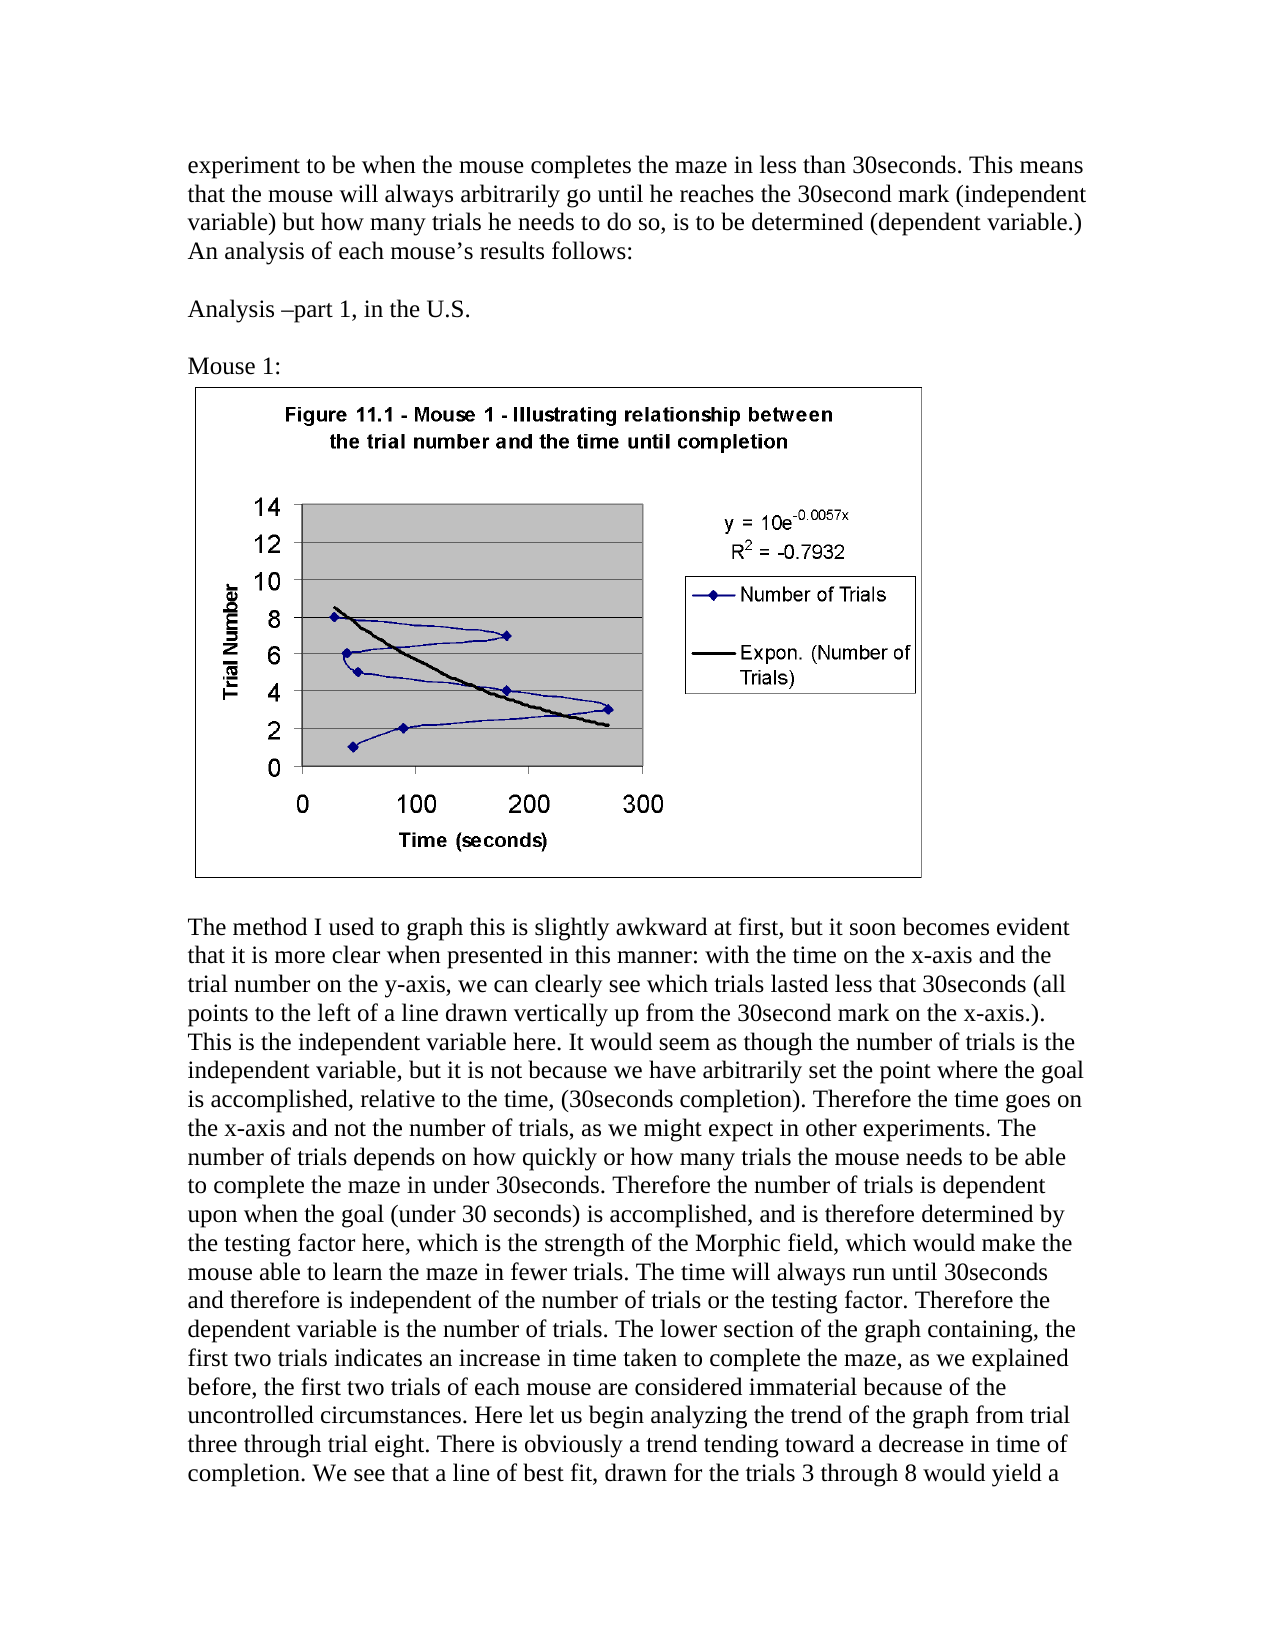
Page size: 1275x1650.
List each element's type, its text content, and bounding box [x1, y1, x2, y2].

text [187, 912, 1087, 1487]
text Mouse 1: [187, 351, 1087, 380]
text Analysis –part 1, in the U.S. [187, 294, 1087, 322]
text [187, 150, 1087, 265]
picture [187, 380, 928, 883]
